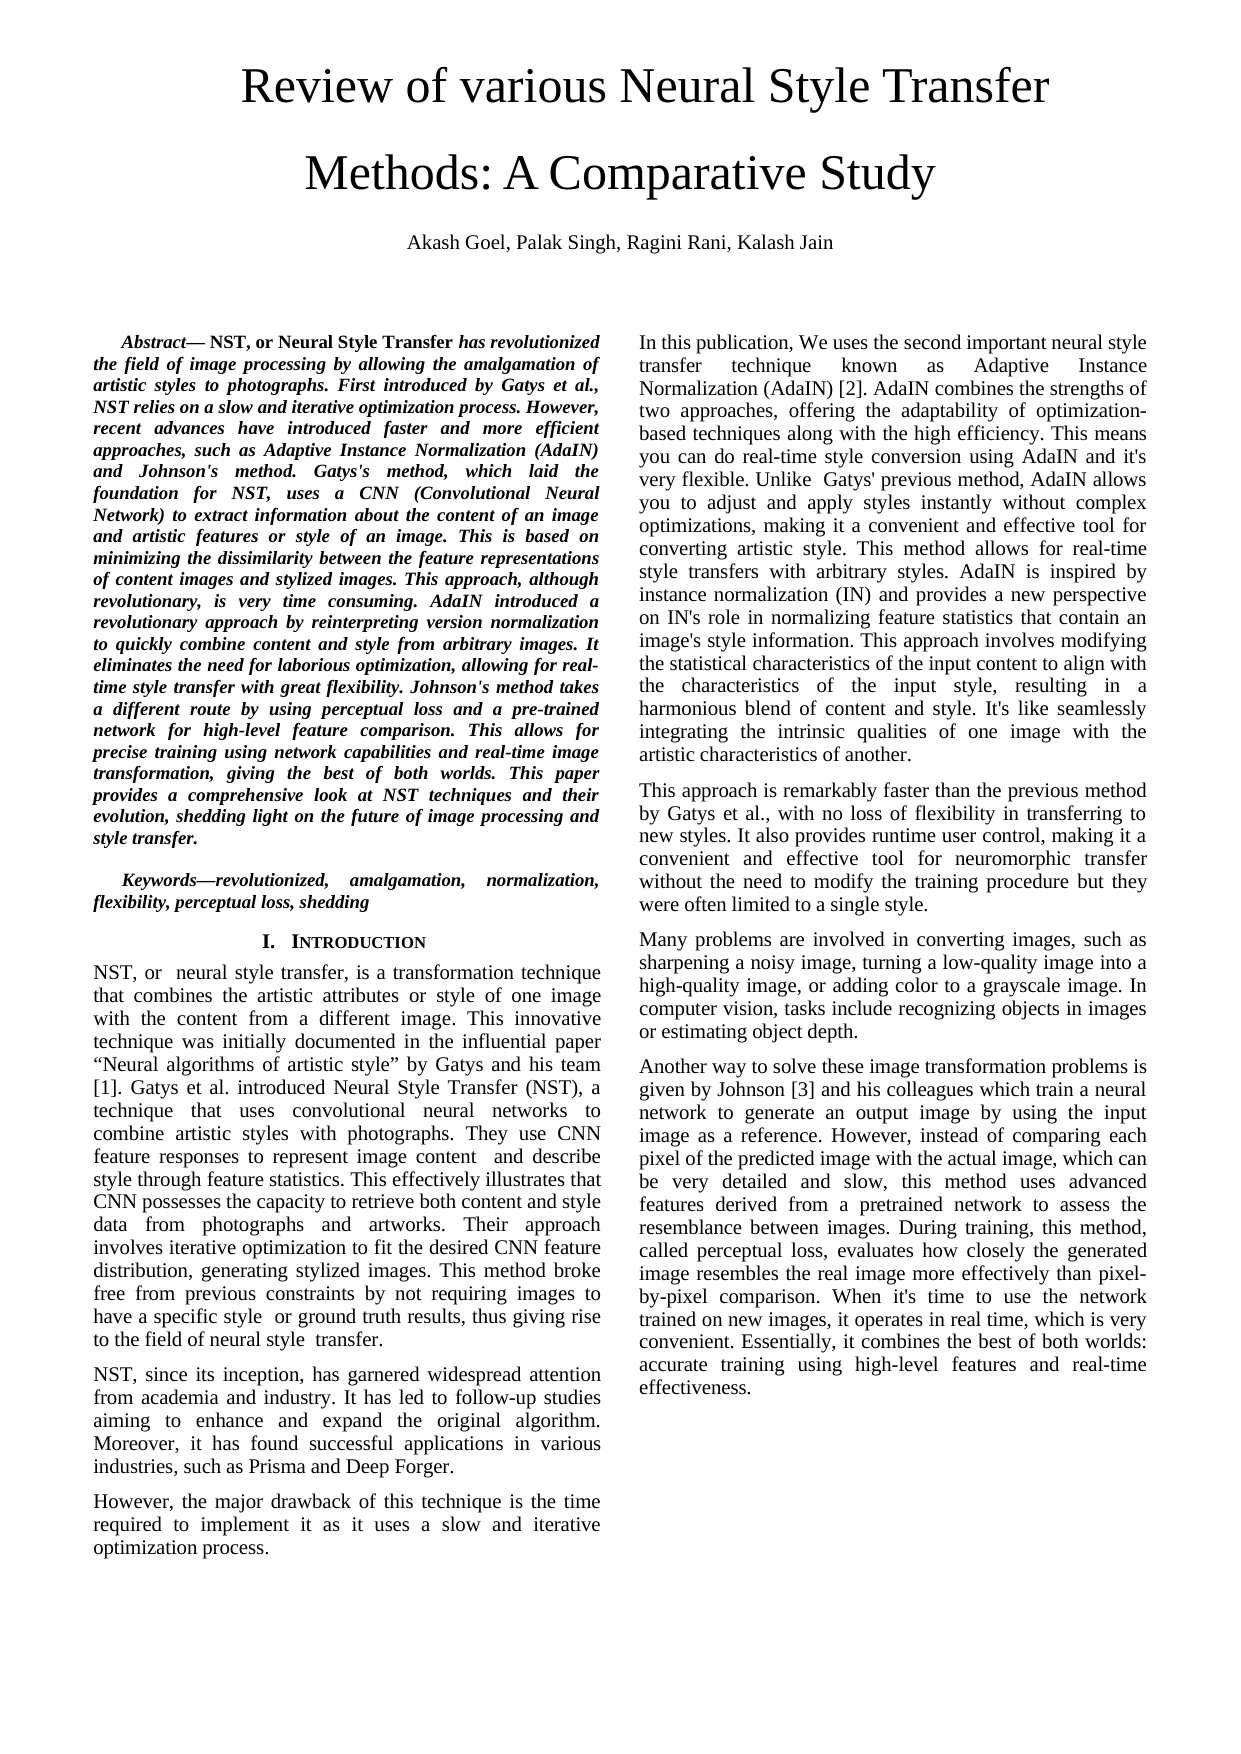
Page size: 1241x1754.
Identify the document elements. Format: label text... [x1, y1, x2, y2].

title Review of various Neural Style Transfer [93, 56, 1147, 114]
text However, the major drawback of this technique is the time required to implement it as it uses a slow and iterative optimization process. [93, 1490, 601, 1559]
text Abstract— NST, or Neural Style Transfer has revolutionized the field of image processing by allowing the amalgamation of artistic styles to photographs. First introduced by Gatys et al., NST relies on a slow and iterative optimization process. However, recent advances have introduced faster and more efficient approaches, such as Adaptive Instance Normalization (AdaIN) and Johnson's method. Gatys's method, which laid the foundation for NST, uses a CNN (Convolutional Neural Network) to extract information about the content of an image and artistic features or style of an image. This is based on minimizing the dissimilarity between the feature representations of content images and stylized images. This approach, although revolutionary, is very time consuming. AdaIN introduced a revolutionary approach by reinterpreting version normalization to quickly combine content and style from arbitrary images. It eliminates the need for laborious optimization, allowing for real-time style transfer with great flexibility. Johnson's method takes a different route by using perceptual loss and a pre-trained network for high-level feature comparison. This allows for precise training using network capabilities and real-time image transformation, giving the best of both worlds. This paper provides a comprehensive look at NST techniques and their evolution, shedding light on the future of image processing and style transfer. [93, 331, 601, 848]
text This approach is remarkably faster than the previous method by Gatys et al., with no loss of flexibility in transferring to new styles. It also provides runtime user control, making it a convenient and effective tool for neuromorphic transfer without the need to modify the training procedure but they were often limited to a single style. [639, 779, 1147, 916]
text Many problems are involved in converting images, such as sharpening a noisy image, turning a low-quality image into a high-quality image, or adding color to a grayscale image. In computer vision, tasks include recognizing objects in images or estimating object depth. [639, 929, 1147, 1043]
text In this publication, We uses the second important neural style transfer technique known as Adaptive Instance Normalization (AdaIN) [2]. AdaIN combines the strengths of two approaches, offering the adaptability of optimization-based techniques along with the high efficiency. This means you can do real-time style conversion using AdaIN and it's very flexible. Unlike Gatys' previous method, AdaIN allows you to adjust and apply styles instantly without complex optimizations, making it a convenient and effective tool for converting artistic style. This method allows for real-time style transfers with arbitrary styles. AdaIN is inspired by instance normalization (IN) and provides a new perspective on IN's role in normalizing feature statistics that contain an image's style information. This approach involves modifying the statistical characteristics of the input content to align with the characteristics of the input style, resulting in a harmonious blend of content and style. It's like seamlessly integrating the intrinsic qualities of one image with the artistic characteristics of another. [639, 331, 1147, 766]
text NST, since its inception, has garnered widespread attention from academia and industry. It has led to follow-up studies aiming to enhance and expand the original algorithm. Moreover, it has found successful applications in various industries, such as Prisma and Deep Forger. [93, 1363, 601, 1478]
subtitle Introduction [93, 929, 601, 953]
title Methods: A Comparative Study [93, 143, 1147, 200]
text Keywords—revolutionized, amalgamation, normalization, flexibility, perceptual loss, shedding [93, 869, 601, 912]
text NST, or neural style transfer, is a transformation technique that combines the artistic attributes or style of one image with the content from a different image. This innovative technique was initially documented in the influential paper “Neural algorithms of artistic style” by Gatys and his team [1]. Gatys et al. introduced Neural Style Transfer (NST), a technique that uses convolutional neural networks to combine artistic styles with photographs. They use CNN feature responses to represent image content and describe style through feature statistics. This effectively illustrates that CNN possesses the capacity to retrieve both content and style data from photographs and artworks. Their approach involves iterative optimization to fit the desired CNN feature distribution, generating stylized images. This method broke free from previous constraints by not requiring images to have a specific style or ground truth results, thus giving rise to the field of neural style transfer. [93, 961, 601, 1351]
title Akash Goel, Palak Singh, Ragini Rani, Kalash Jain [93, 229, 1147, 254]
text Another way to solve these image transformation problems is given by Johnson [3] and his colleagues which train a neural network to generate an output image by using the input image as a reference. However, instead of comparing each pixel of the predicted image with the actual image, which can be very detailed and slow, this method uses advanced features derived from a pretrained network to assess the resemblance between images. During training, this method, called perceptual loss, evaluates how closely the generated image resembles the real image more effectively than pixel-by-pixel comparison. When it's time to use the network trained on new images, it operates in real time, which is very convenient. Essentially, it combines the best of both worlds: accurate training using high-level features and real-time effectiveness. [639, 1056, 1147, 1399]
